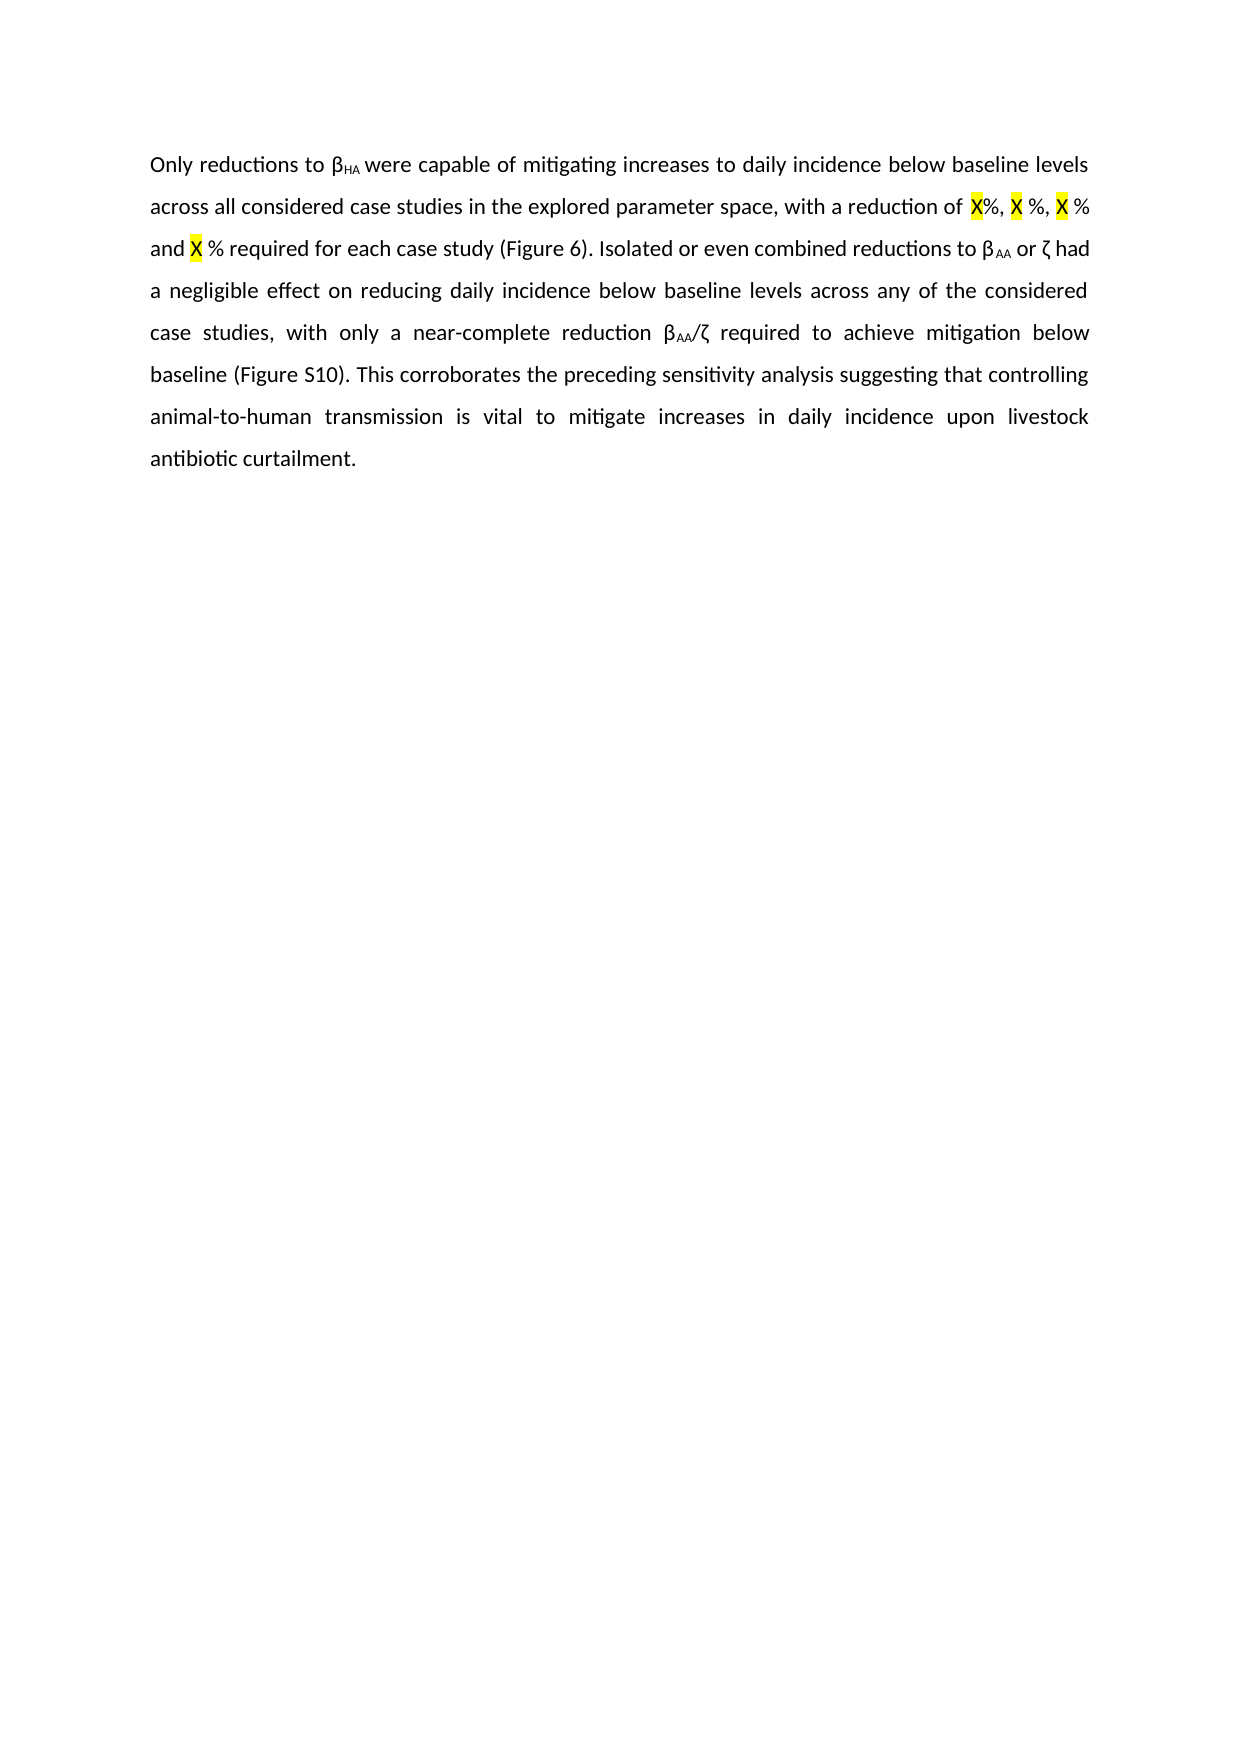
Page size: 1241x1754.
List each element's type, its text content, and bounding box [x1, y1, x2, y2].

text Only reductions to βHA were capable of mitigating increases to daily incidence below baseline levels across all considered case studies in the explored parameter space, with a reduction of X%, X %, X % and X % required for each case study (Figure 6). Isolated or even combined reductions to βAA or ζ had a negligible effect on reducing daily incidence below baseline levels across any of the considered case studies, with only a near-complete reduction βAA/ζ required to achieve mitigation below baseline (Figure S10). This corroborates the preceding sensitivity analysis suggesting that controlling animal-to-human transmission is vital to mitigate increases in daily incidence upon livestock antibiotic curtailment. [150, 150, 1090, 472]
